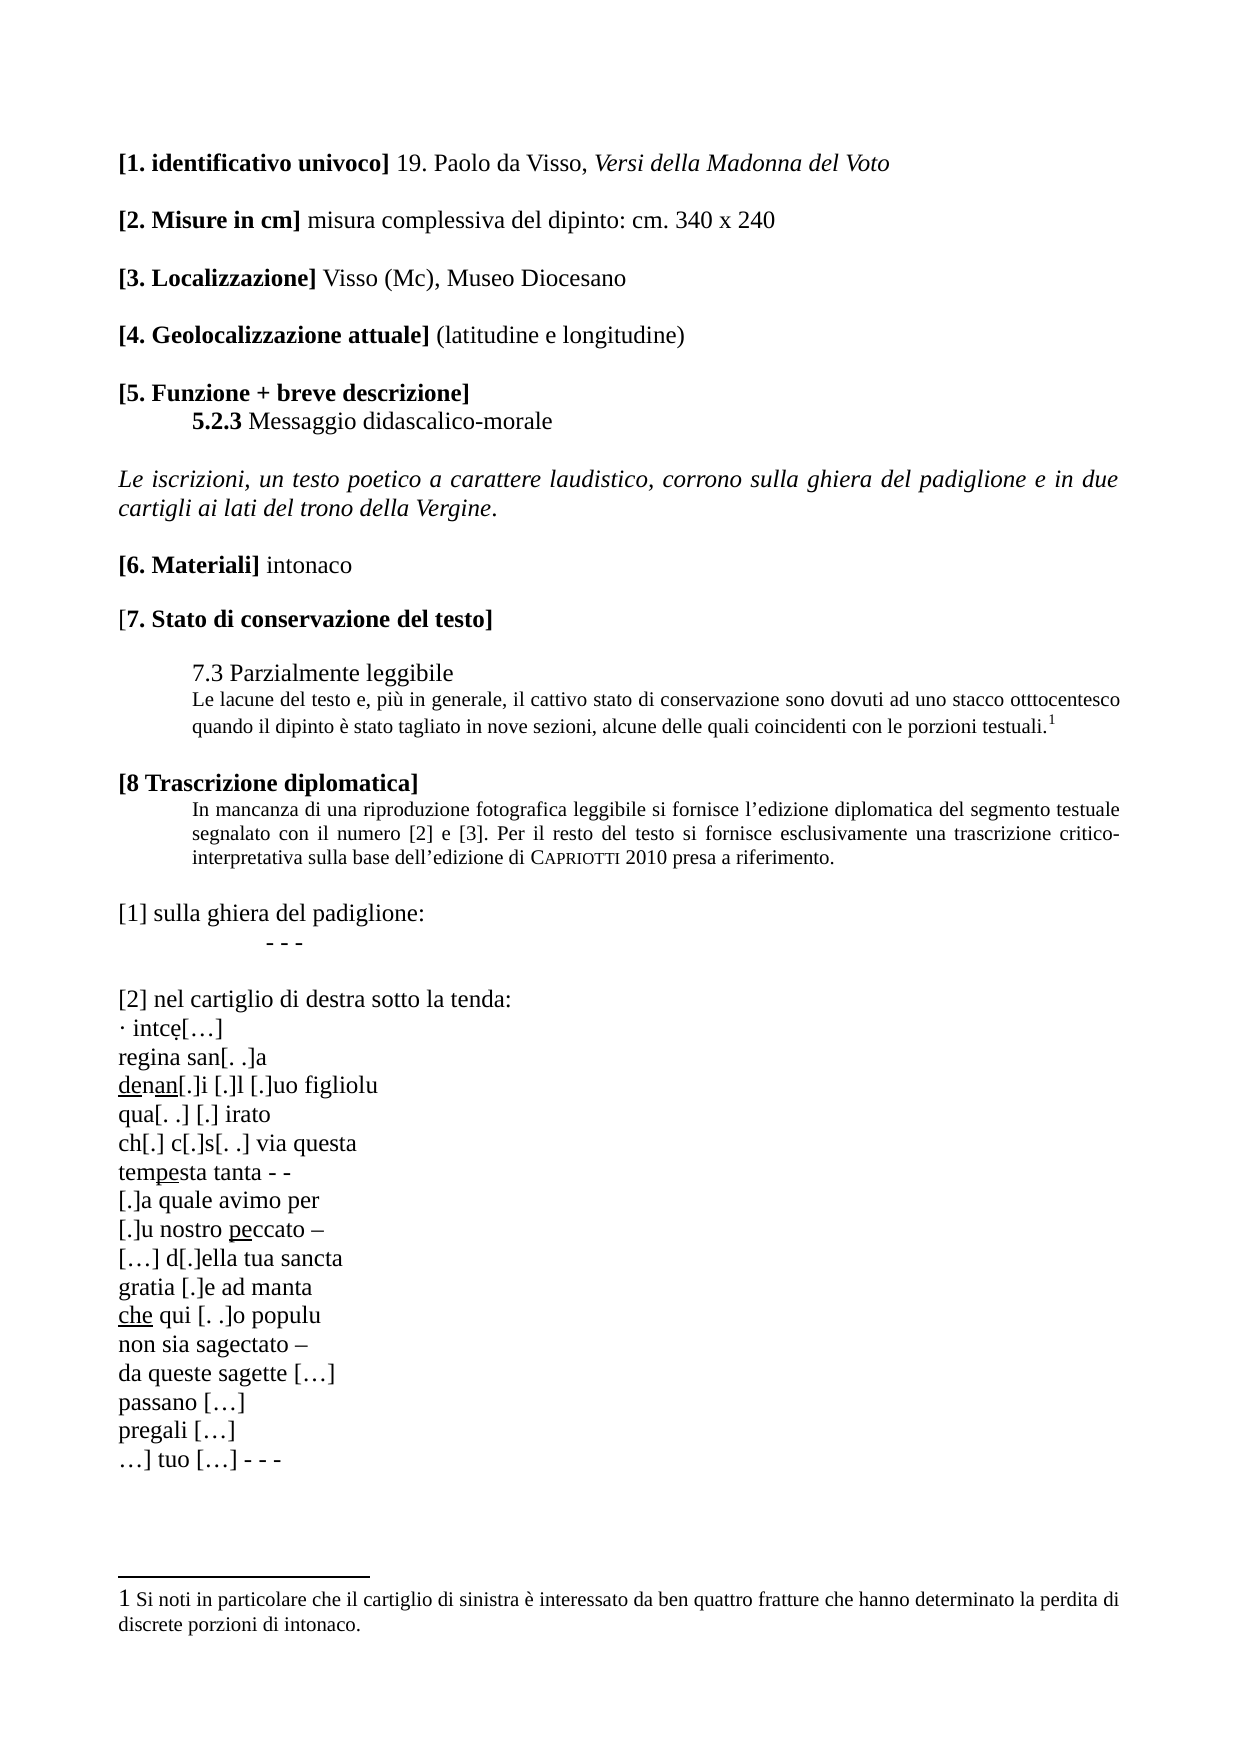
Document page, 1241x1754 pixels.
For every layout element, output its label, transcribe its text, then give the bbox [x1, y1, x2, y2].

text [7. Stato di conservazione del testo] [118, 604, 1122, 633]
text ch[.] c[.]s[. .] via questa [118, 1128, 1122, 1157]
text [5. Funzione + breve descrizione] [118, 378, 1122, 406]
text [.]u nostro peccato – [118, 1214, 1122, 1243]
text che qui [. .]o populu [118, 1300, 1122, 1329]
text - - - [118, 927, 1122, 955]
text · intcẹ[…] [118, 1013, 1122, 1042]
text regina san[. .]a [118, 1042, 1122, 1070]
text denan[.]i [.]l [.]uo figliolu [118, 1070, 1122, 1099]
text Le lacune del testo e, più in generale, il cattivo stato di conservazione sono dovuti ad uno stacco otttocentesco quando il dipinto è stato tagliato in nove sezioni, alcune delle quali coincidenti con le porzioni testuali. [192, 687, 1122, 739]
text […] d[.]ella tua sancta [118, 1243, 1122, 1272]
text passano […] [118, 1387, 1122, 1415]
text 5.2.3 Messaggio didascalico-morale [118, 406, 1122, 435]
text …] tuo […] - - - [118, 1444, 1122, 1473]
text pregali […] [118, 1415, 1122, 1444]
text Le iscrizioni, un testo poetico a carattere laudistico, corrono sulla ghiera del padiglione e in due cartigli ai lati del trono della Vergine. [118, 464, 1122, 521]
text [3. Localizzazione] Visso (Mc), Museo Diocesano [118, 263, 1122, 291]
text tempesta tanta - - [118, 1157, 1122, 1185]
text qua[. .] [.] irato [118, 1099, 1122, 1128]
text [2. Misure in cm] misura complessiva del dipinto: cm. 340 x 240 [118, 205, 1122, 234]
text [6. Materiali] intonaco [118, 550, 1122, 579]
text 7.3 Parzialmente leggibile [118, 658, 1122, 687]
text [1] sulla ghiera del padiglione: [118, 898, 1122, 927]
text [1. identificativo univoco] 19. Paolo da Visso, Versi della Madonna del Voto [118, 148, 1122, 176]
text [.]a quale avimo per [118, 1185, 1122, 1214]
text non sia sagectato – [118, 1329, 1122, 1358]
text In mancanza di una riproduzione fotografica leggibile si fornisce l’edizione diplomatica del segmento testuale segnalato con il numero [2] e [3]. Per il resto del testo si fornisce esclusivamente una trascrizione critico-interpretativa sulla base dell’edizione di Capriotti 2010 presa a riferimento. [192, 797, 1122, 869]
text [8 Trascrizione diplomatica] [118, 768, 1122, 797]
text da queste sagette […] [118, 1358, 1122, 1387]
text [4. Geolocalizzazione attuale] (latitudine e longitudine) [118, 320, 1122, 349]
text gratia [.]e ad manta [118, 1272, 1122, 1300]
text [2] nel cartiglio di destra sotto la tenda: [118, 984, 1122, 1013]
